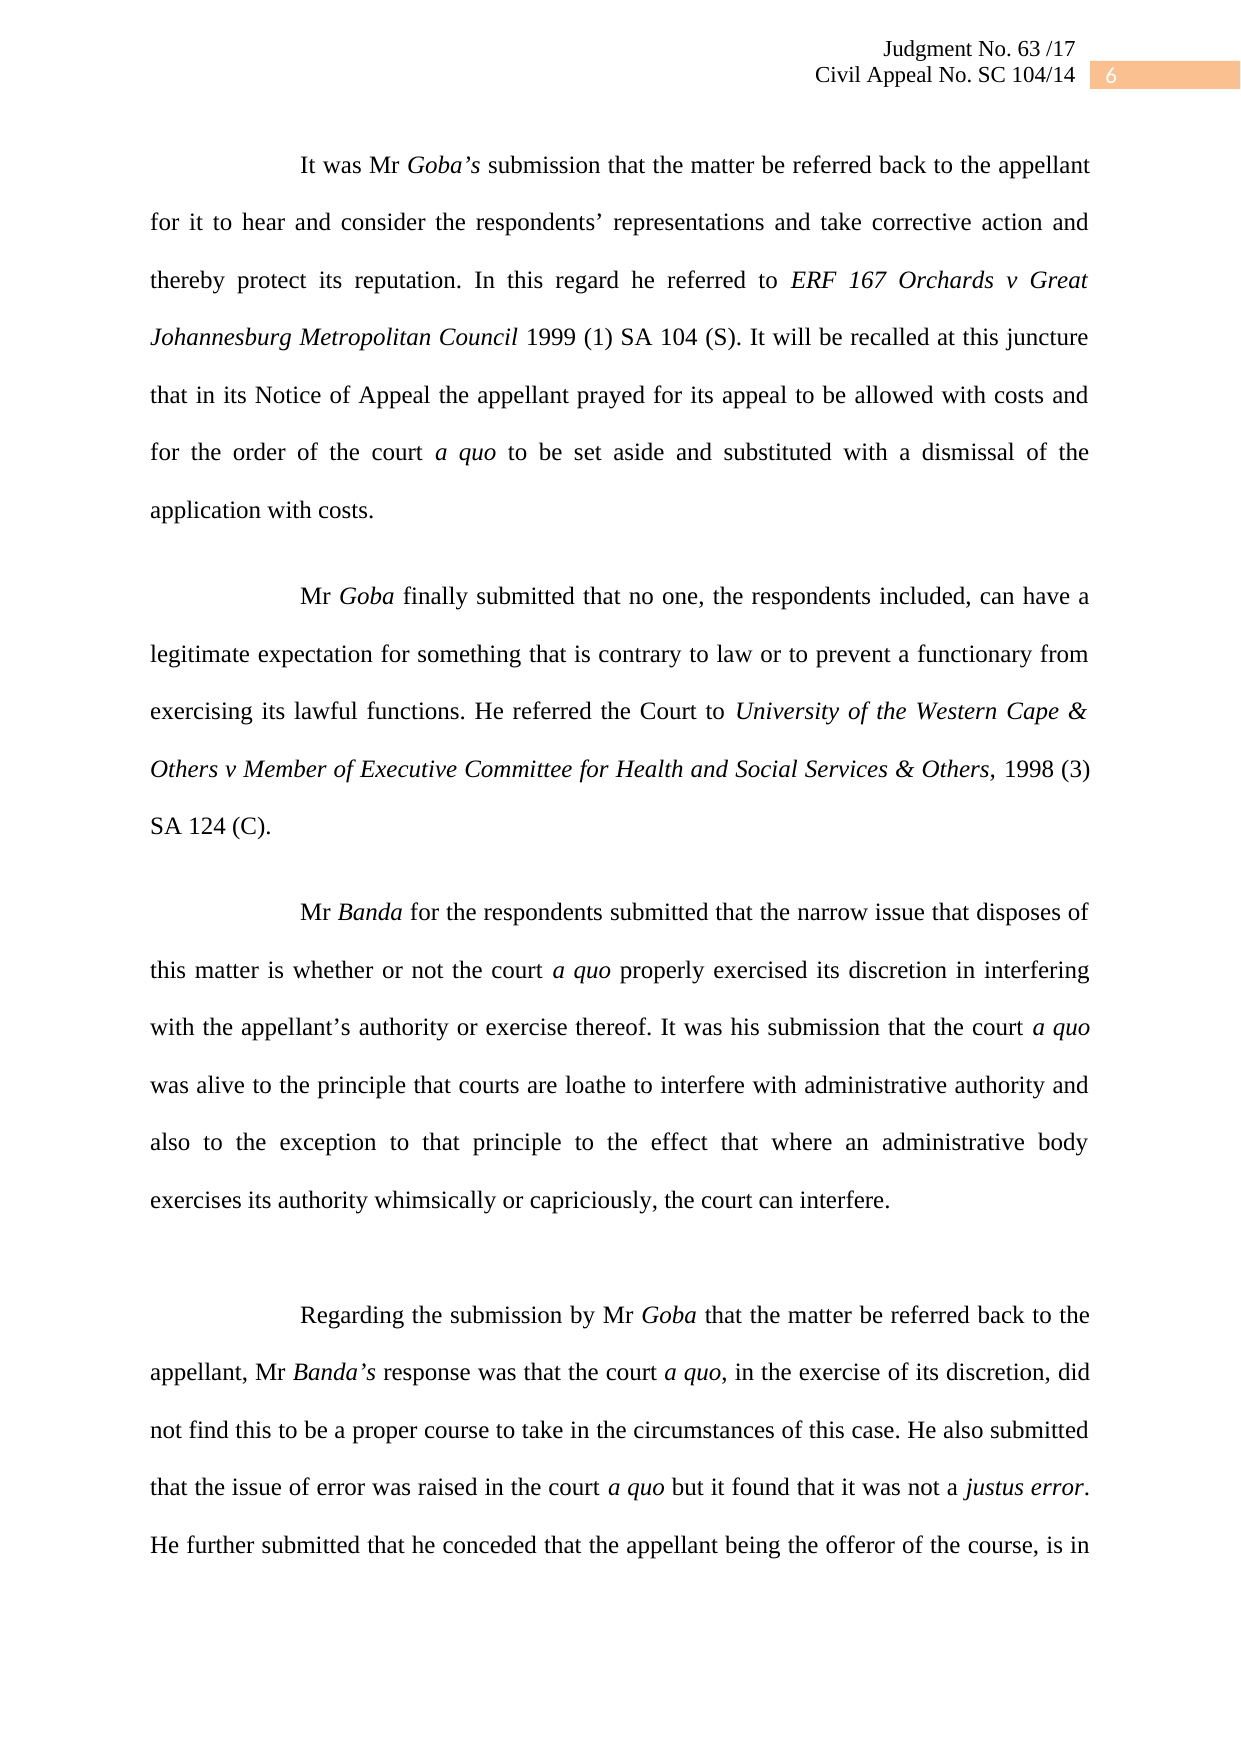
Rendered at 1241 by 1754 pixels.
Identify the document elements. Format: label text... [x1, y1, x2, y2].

text It was Mr Goba’s submission that the matter be referred back to the appellant for it to hear and consider the respondents’ representations and take corrective action and thereby protect its reputation. In this regard he referred to ERF 167 Orchards v Great Johannesburg Metropolitan Council 1999 (1) SA 104 (S). It will be recalled at this juncture that in its Notice of Appeal the appellant prayed for its appeal to be allowed with costs and for the order of the court a quo to be set aside and substituted with a dismissal of the application with costs. [150, 150, 1090, 524]
text Mr Banda for the respondents submitted that the narrow issue that disposes of this matter is whether or not the court a quo properly exercised its discretion in interfering with the appellant’s authority or exercise thereof. It was his submission that the court a quo was alive to the principle that courts are loathe to interfere with administrative authority and also to the exception to that principle to the effect that where an administrative body exercises its authority whimsically or capriciously, the court can interfere. [150, 897, 1090, 1214]
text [150, 1300, 1090, 1559]
text Mr Goba finally submitted that no one, the respondents included, can have a legitimate expectation for something that is contrary to law or to prevent a functionary from exercising its lawful functions. He referred the Court to University of the Western Cape & Others v Member of Executive Committee for Health and Social Services & Others, 1998 (3) SA 124 (C). [150, 581, 1090, 840]
